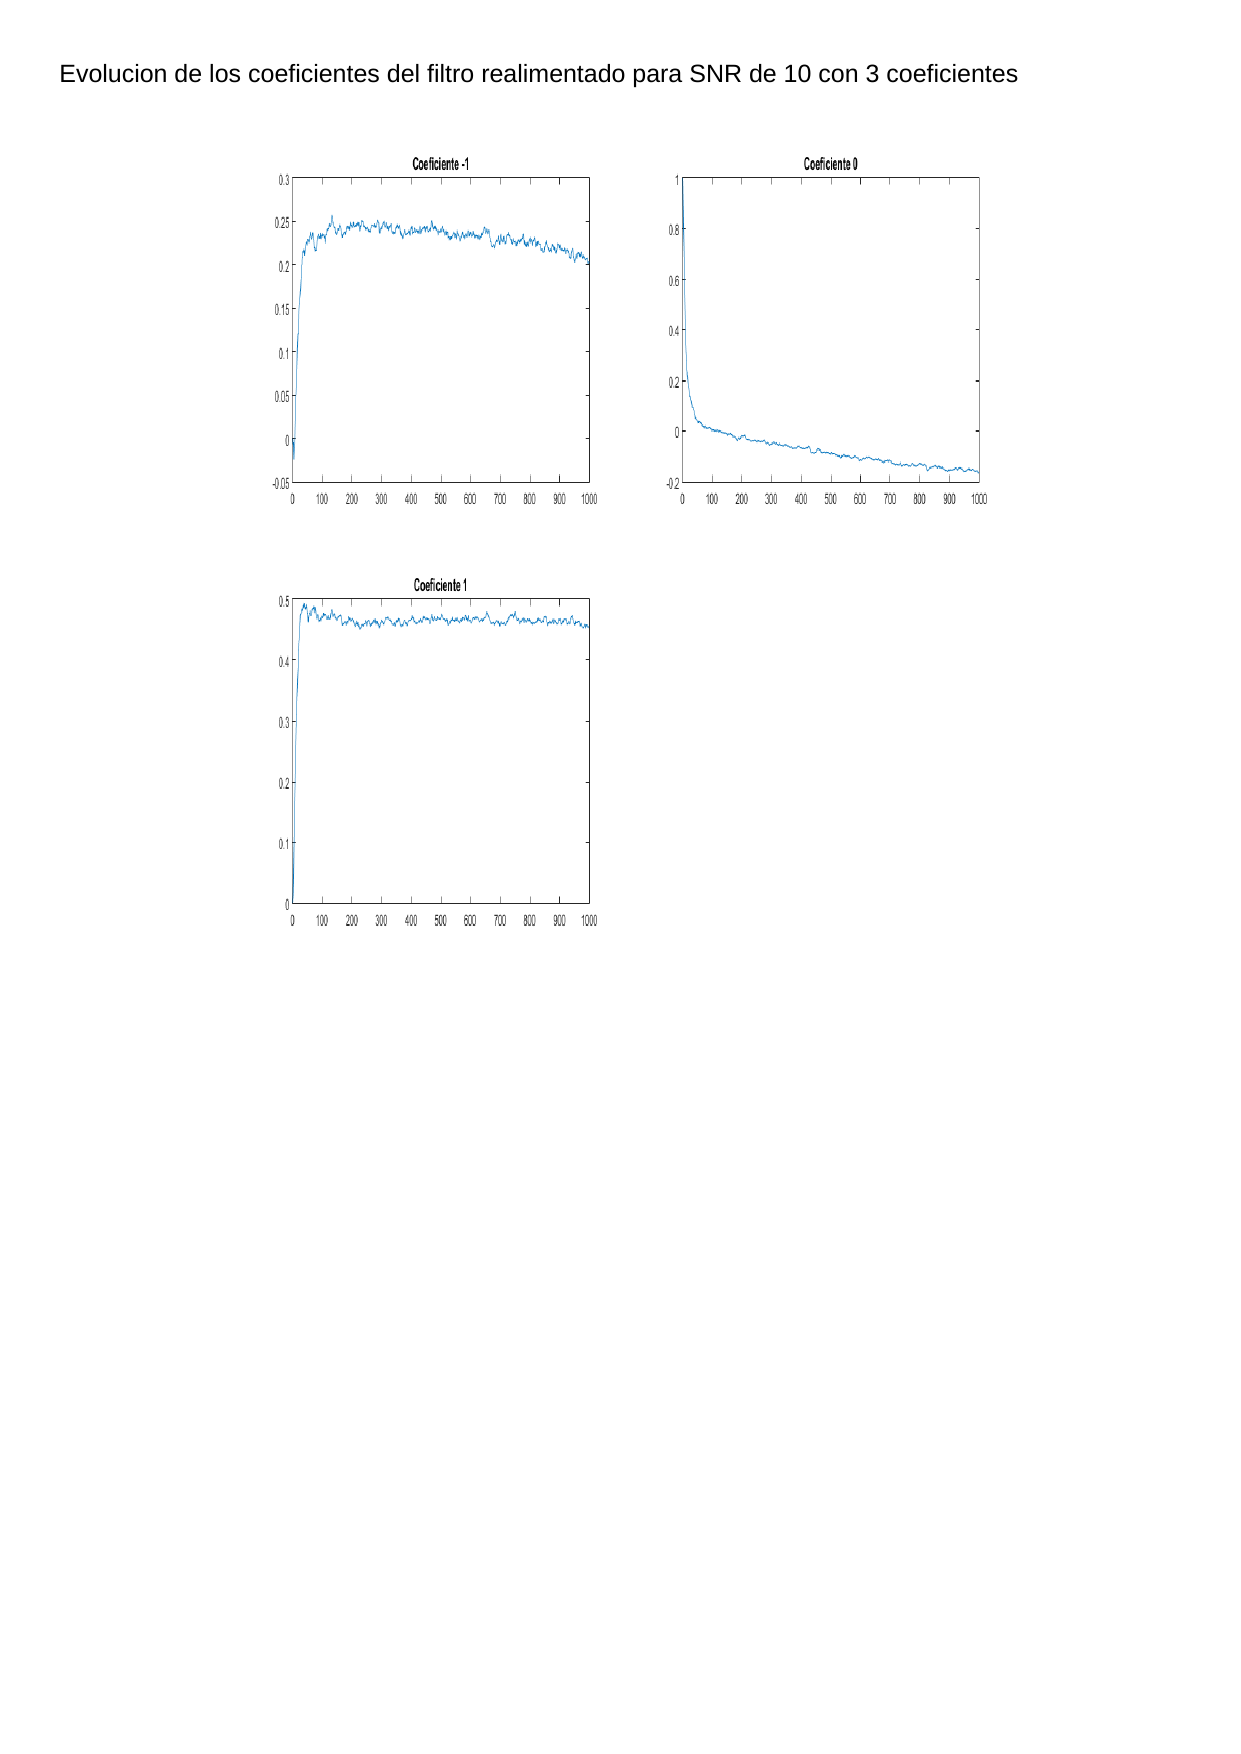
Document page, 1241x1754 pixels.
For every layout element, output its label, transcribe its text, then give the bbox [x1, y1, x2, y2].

picture [177, 112, 1063, 1001]
text Evolucion de los coeficientes del filtro realimentado para SNR de 10 con 3 coeficientes [59, 59, 1181, 88]
